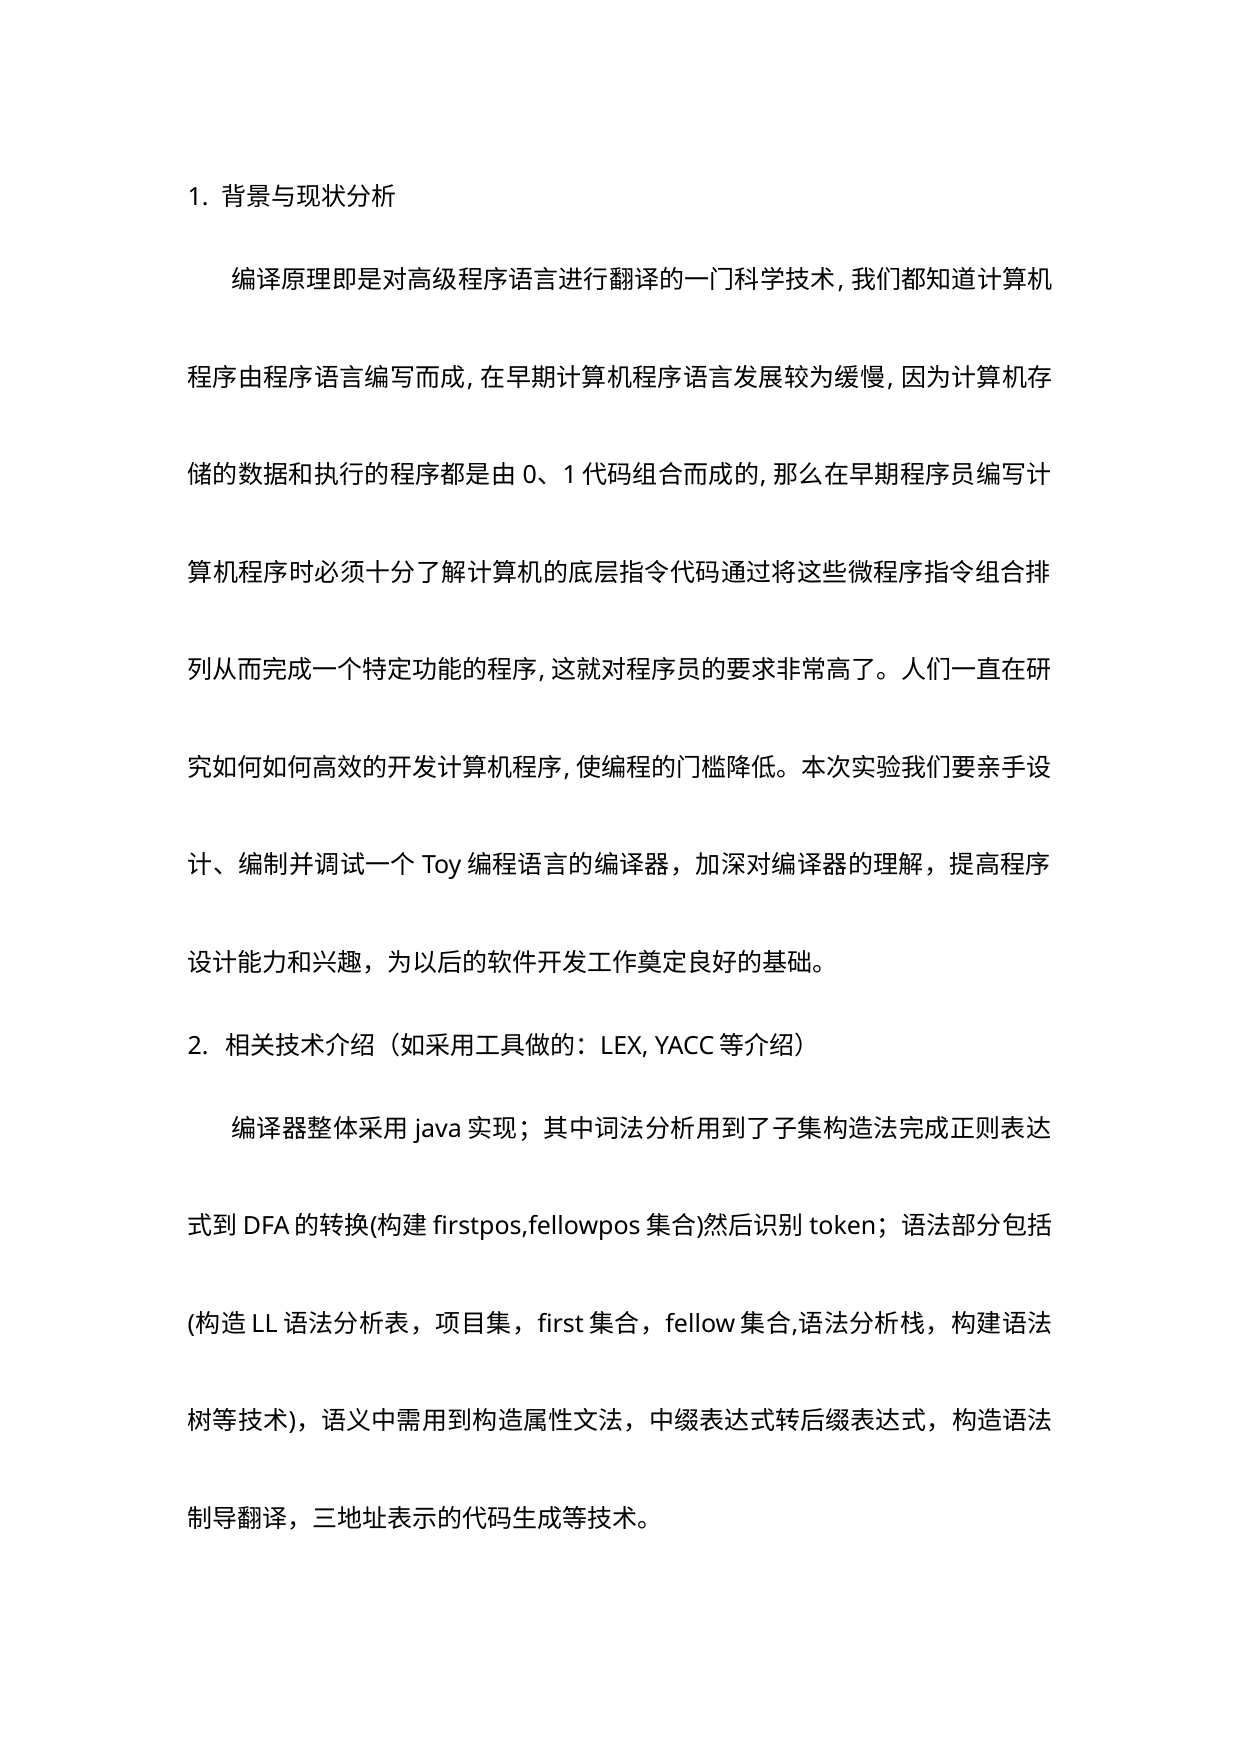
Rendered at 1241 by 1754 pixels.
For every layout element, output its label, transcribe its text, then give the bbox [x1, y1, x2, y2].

list 1. 背景与现状分析 [187, 162, 1053, 227]
list 编译原理即是对高级程序语言进行翻译的一门科学技术, 我们都知道计算机程序由程序语言编写而成, 在早期计算机程序语言发展较为缓慢, 因为计算机存储的数据和执行的程序都是由0、1代码组合而成的, 那么在早期程序员编写计算机程序时必须十分了解计算机的底层指令代码通过将这些微程序指令组合排列从而完成一个特定功能的程序, 这就对程序员的要求非常高了。人们一直在研究如何如何高效的开发计算机程序, 使编程的门槛降低。本次实验我们要亲手设计、编制并调试一个Toy编程语言的编译器，加深对编译器的理解，提高程序设计能力和兴趣，为以后的软件开发工作奠定良好的基础。 [187, 245, 1053, 993]
list 编译器整体采用java实现；其中词法分析用到了子集构造法完成正则表达式到DFA的转换(构建firstpos,fellowpos集合)然后识别token；语法部分包括(构造LL语法分析表，项目集，first集合，fellow集合,语法分析栈，构建语法树等技术)，语义中需用到构造属性文法，中缀表达式转后缀表达式，构造语法制导翻译，三地址表示的代码生成等技术。 [187, 1094, 1053, 1549]
list 相关技术介绍（如采用工具做的：LEX, YACC等介绍） [187, 1011, 1053, 1076]
